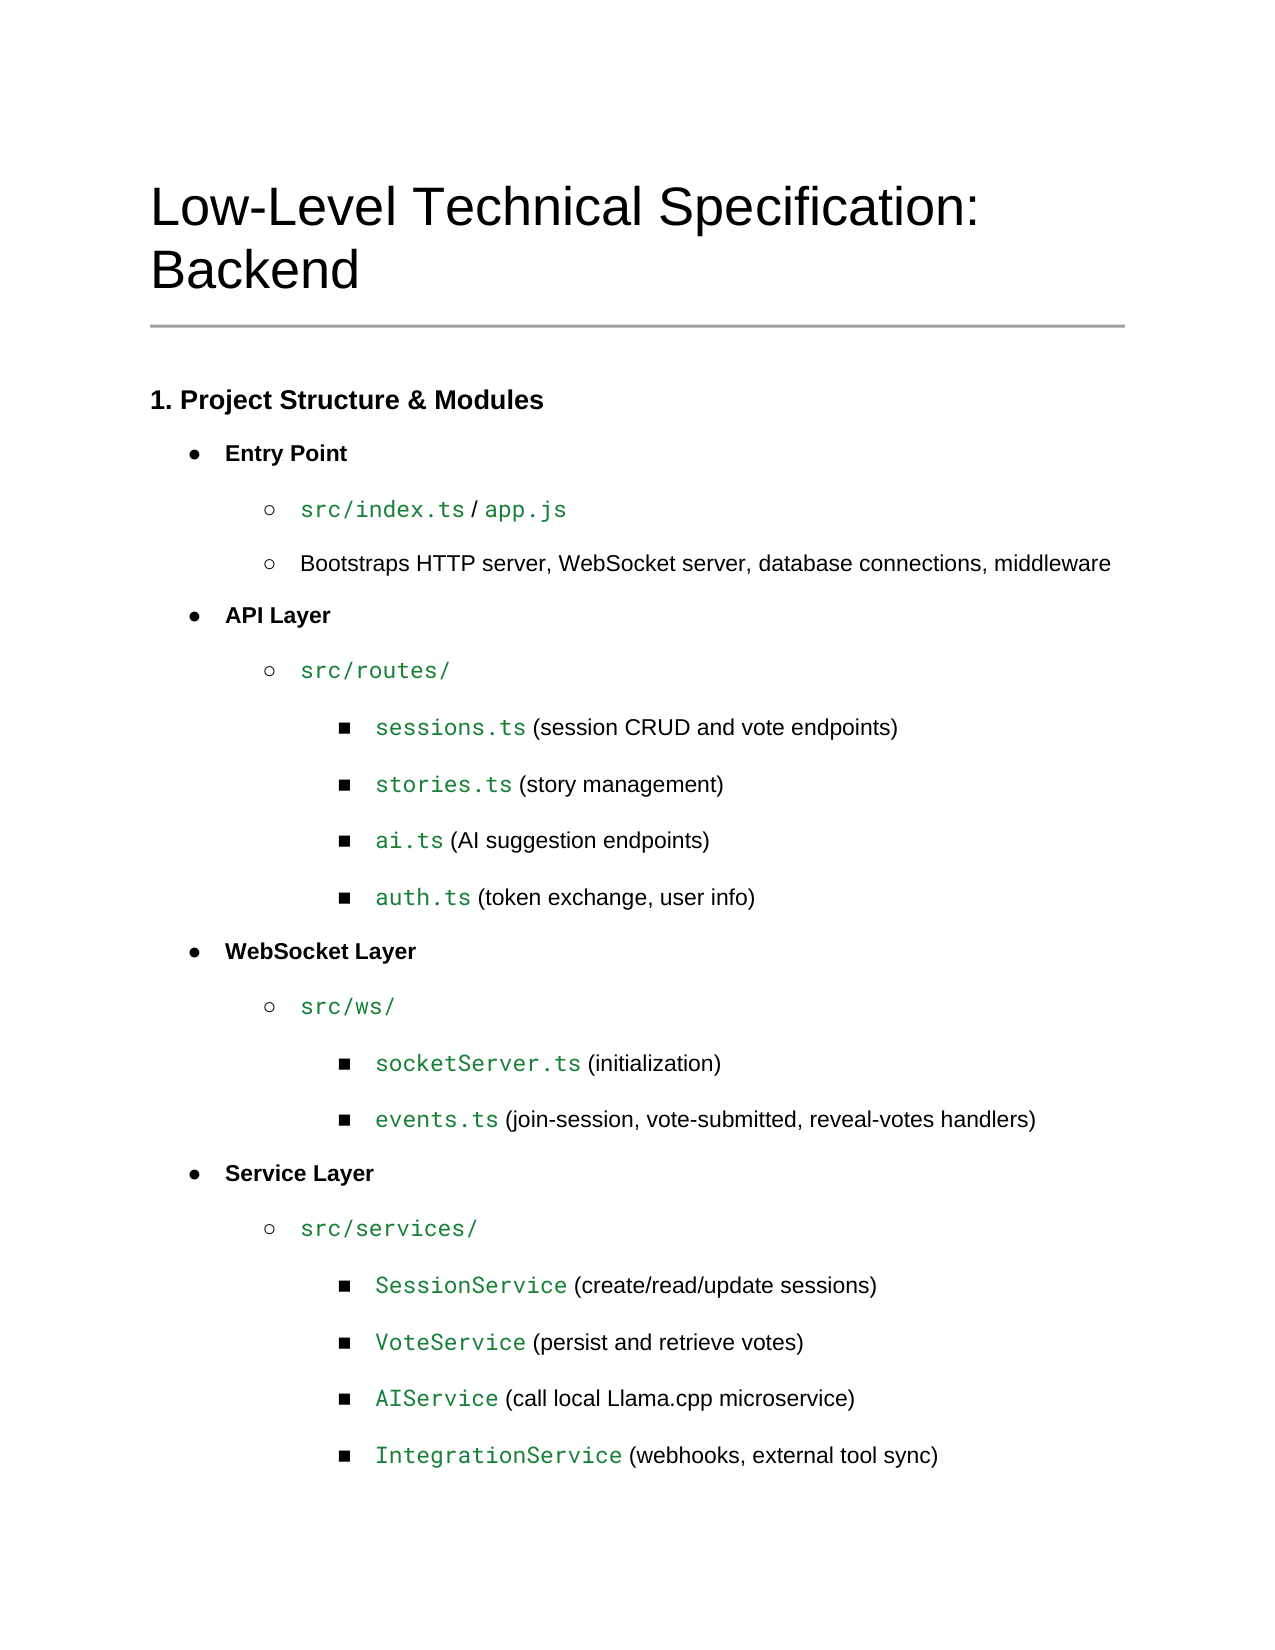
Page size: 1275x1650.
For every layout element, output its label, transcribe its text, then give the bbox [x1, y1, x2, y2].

list Bootstraps HTTP server, WebSocket server, database connections, middleware [262, 549, 1125, 602]
list src/routes/ [262, 655, 1125, 711]
subtitle 1. Project Structure & Modules [150, 384, 1125, 415]
list Entry Point [187, 440, 1125, 493]
list events.ts (join-session, vote-submitted, reveal-votes handlers) [337, 1103, 1125, 1160]
list socketServer.ts (initialization) [337, 1047, 1125, 1103]
list ai.ts (AI suggestion endpoints) [337, 824, 1125, 881]
title Low‑Level Technical Specification: Backend [150, 175, 1125, 299]
list SessionService (create/read/update sessions) [337, 1269, 1125, 1326]
list VoteService (persist and retrieve votes) [337, 1326, 1125, 1382]
list AIService (call local Llama.cpp microservice) [337, 1382, 1125, 1439]
list src/index.ts / app.js [262, 493, 1125, 549]
list src/services/ [262, 1213, 1125, 1269]
list WebSocket Layer [187, 938, 1125, 990]
list sessions.ts (session CRUD and vote endpoints) [337, 711, 1125, 768]
list IntegrationService (webhooks, external tool sync) [337, 1439, 1125, 1496]
list Service Layer [187, 1160, 1125, 1213]
list stories.ts (story management) [337, 768, 1125, 824]
list src/ws/ [262, 990, 1125, 1047]
list API Layer [187, 602, 1125, 655]
list auth.ts (token exchange, user info) [337, 881, 1125, 938]
